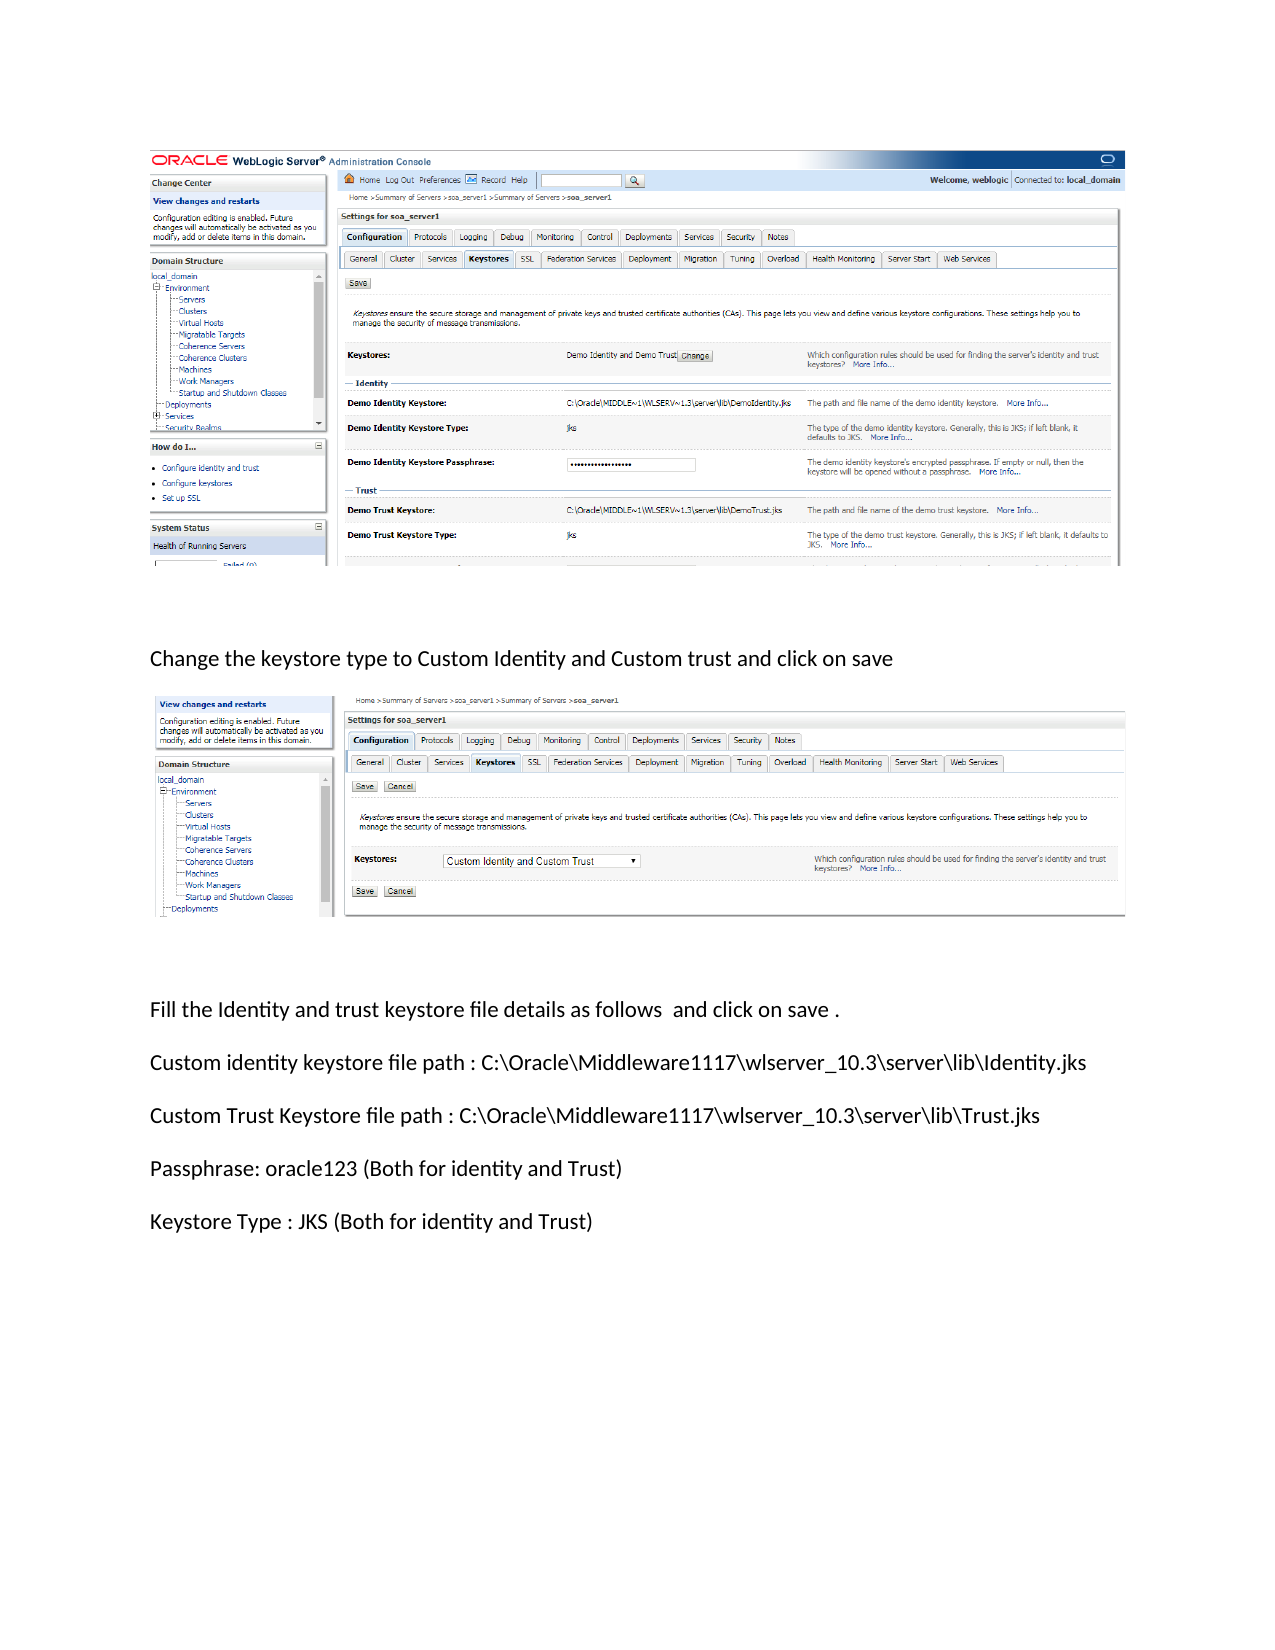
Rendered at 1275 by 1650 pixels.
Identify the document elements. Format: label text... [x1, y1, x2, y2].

text Custom identity keystore file path : C:\Oracle\Middleware1117\wlserver_10.3\server\lib\Identity.jks [150, 1048, 1125, 1076]
text Passphrase: oracle123 (Both for identity and Trust) [150, 1154, 1125, 1182]
picture [150, 150, 1125, 566]
text Custom Trust Keystore file path : C:\Oracle\Middleware1117\wlserver_10.3\server\lib\Trust.jks [150, 1101, 1125, 1129]
text Change the keystore type to Custom Identity and Custom trust and click on save [150, 644, 1125, 672]
text Fill the Identity and trust keystore file details as follows and click on save . [150, 995, 1125, 1023]
text Keystore Type : JKS (Both for identity and Trust) [150, 1207, 1125, 1235]
picture [150, 696, 1125, 917]
